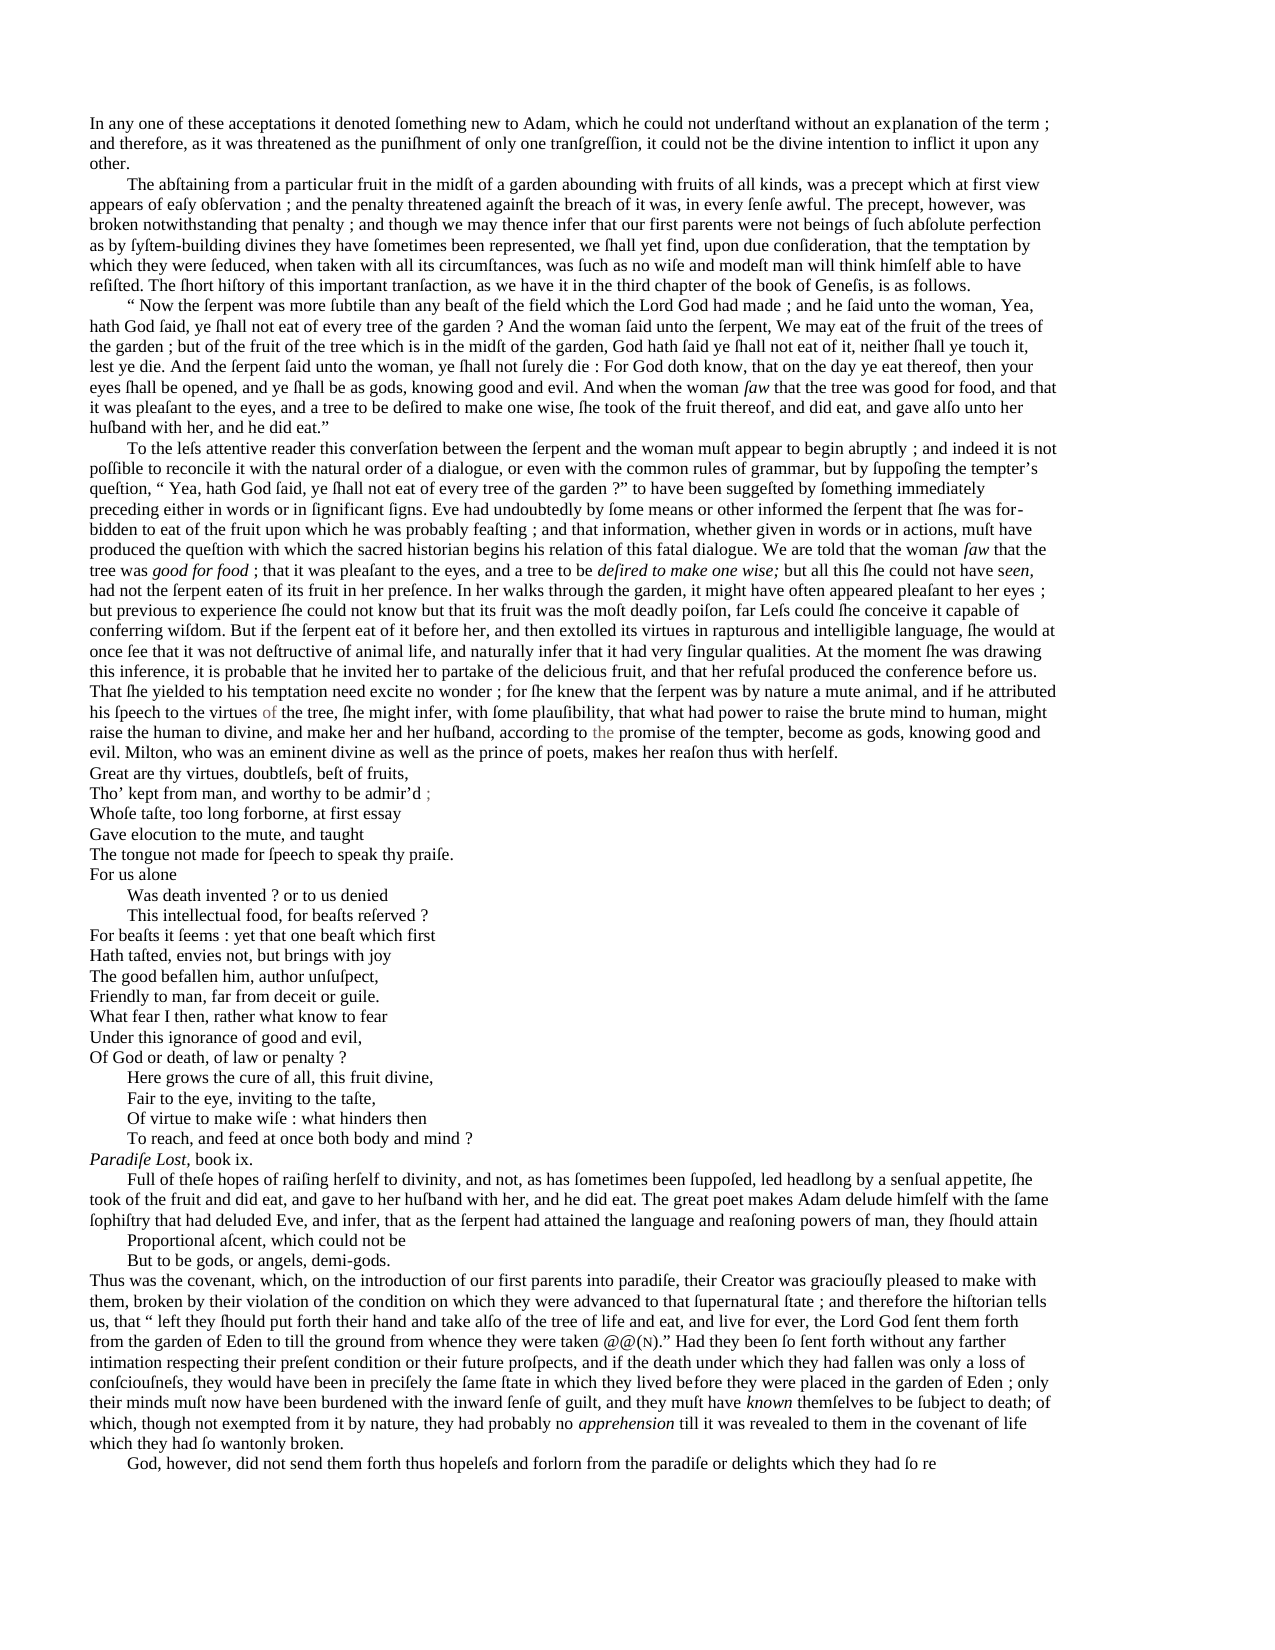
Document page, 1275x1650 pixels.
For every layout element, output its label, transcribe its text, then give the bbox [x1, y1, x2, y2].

text Full of theſe hopes of raiſing herſelf to divinity, and not, as has ſometimes been ſuppoſed, led headlong by a senſual appetite, ſhe took of the fruit and did eat, and gave to her huſband with her, and he did eat. The great poet makes Adam delude himſelf with the ſame ſophiſtry that had deluded Eve, and infer, that as the ſerpent had attained the language and reaſoning powers of man, they ſhould attain [89, 1169, 1058, 1230]
text In any one of these acceptations it denoted ſomething new to Adam, which he could not underſtand without an explanation of the term ; and therefore, as it was threatened as the puniſhment of only one tranſgreſſion, it could not be the divine intention to inflict it upon any other. [89, 112, 1058, 173]
text Here grows the cure of all, this fruit divine, [89, 1067, 1058, 1087]
text The tongue not made for ſpeech to speak thy praiſe. [89, 844, 1058, 864]
text Hath taſted, envies not, but brings with joy [89, 945, 1058, 966]
text Of virtue to make wiſe : what hinders then [89, 1108, 1058, 1128]
text “ Now the ſerpent was more ſubtile than any beaſt of the field which the Lord God had made ; and he ſaid unto the woman, Yea, hath God ſaid, ye ſhall not eat of every tree of the garden ? And the woman ſaid unto the ſerpent, We may eat of the fruit of the trees of the garden ; but of the fruit of the tree which is in the midſt of the garden, God hath ſaid ye ſhall not eat of it, neither ſhall ye touch it, lest ye die. And the ſerpent ſaid unto the woman, ye ſhall not ſurely die : For God doth know, that on the day ye eat thereof, then your eyes ſhall be opened, and ye ſhall be as gods, knowing good and evil. And when the woman ſaw that the tree was good for food, and that it was pleaſant to the eyes, and a tree to be deſired to make one wise, ſhe took of the fruit thereof, and did eat, and gave alſo unto her huſband with her, and he did eat.” [89, 295, 1058, 437]
text What fear I then, rather what know to fear [89, 1006, 1058, 1027]
text Great are thy virtues, doubtleſs, beſt of fruits, [89, 762, 1058, 783]
text But to be gods, or angels, demi-gods. [89, 1250, 1058, 1270]
text Whoſe taſte, too long forborne, at first essay [89, 803, 1058, 823]
text Proportional aſcent, which could not be [89, 1230, 1058, 1250]
text Paradiſe Lost, book ix. [89, 1148, 1058, 1169]
text The abſtaining from a particular fruit in the midſt of a garden abounding with fruits of all kinds, was a precept which at first view appears of eaſy obſervation ; and the penalty threatened againſt the breach of it was, in every ſenſe awful. The precept, however, was broken notwithstanding that penalty ; and though we may thence infer that our first parents were not beings of ſuch abſolute perfection as by ſyſtem-building divines they have ſometimes been represented, we ſhall yet find, upon due conſideration, that the temptation by which they were ſeduced, when taken with all its circumſtances, was ſuch as no wiſe and modeſt man will think himſelf able to have reſiſted. The ſhort hiſtory of this important tranſaction, as we have it in the third chapter of the book of Geneſis, is as follows. [89, 173, 1058, 295]
text This intellectual food, for beaſts reſerved ? [89, 905, 1058, 925]
text Was death invented ? or to us denied [89, 884, 1058, 905]
text God, however, did not send them forth thus hopeleſs and forlorn from the paradiſe or delights which they had ſo re [89, 1453, 1058, 1473]
text Under this ignorance of good and evil, [89, 1027, 1058, 1047]
text Thus was the covenant, which, on the introduction of our first parents into paradiſe, their Creator was graciouſly pleased to make with them, broken by their violation of the condition on which they were advanced to that ſupernatural ſtate ; and therefore the hiſtorian tells us, that “ left they ſhould put forth their hand and take alſo of the tree of life and eat, and live for ever, the Lord God ſent them forth from the garden of Eden to till the ground from whence they were taken @@(n).” Had they been ſo ſent forth without any farther intimation respecting their preſent condition or their future proſpects, and if the death under which they had fallen was only a loss of conſciouſneſs, they would have been in preciſely the ſame ſtate in which they lived before they were placed in the garden of Eden ; only their minds muſt now have been burdened with the inward ſenſe of guilt, and they muſt have knοwn themſelves to be ſubject to death; of which, though not exempted from it by nature, they had probably no apprehension till it was revealed to them in the covenant of life which they had ſo wantonly broken. [89, 1270, 1058, 1453]
text For beaſts it ſeems : yet that one beaſt which first [89, 925, 1058, 945]
text Tho’ kept from man, and worthy to be admir’d ; [89, 783, 1058, 803]
text To reach, and feed at once both body and mind ? [89, 1128, 1058, 1148]
text To the leſs attentive reader this converſation between the ſerpent and the woman muſt appear to begin abruptly ; and indeed it is not poſſible to reconcile it with the natural order of a dialogue, or even with the common rules of grammar, but by ſuppoſing the tempter’s queſtion, “ Yea, hath God ſaid, ye ſhall not eat of every tree of the garden ?” to have been suggeſted by ſomething immediately preceding either in words or in ſignificant ſigns. Eve had undoubtedly by ſome means or other informed the ſerpent that ſhe was forbidden to eat of the fruit upon which he was probably feaſting ; and that information, whether given in words or in actions, muſt have produced the queſtion with which the sacred historian begins his relation of this fatal dialogue. We are told that the woman ſaw that the tree was good for food ; that it was pleaſant to the eyes, and a tree to be deſired to make one wise; but all this ſhe could not have seen, had not the ſerpent eaten of its fruit in her preſence. In her walks through the garden, it might have often appeared pleaſant to her eyes ; but previous to experience ſhe could not know but that its fruit was the moſt deadly poiſon, far Leſs could ſhe conceive it capable of conferring wiſdom. But if the ſerpent eat of it before her, and then extolled its virtues in rapturous and intelligible language, ſhe would at once ſee that it was not deſtructive of animal life, and naturally infer that it had very ſingular qualities. At the moment ſhe was drawing this inference, it is probable that he invited her to partake of the delicious fruit, and that her refuſal produced the conference before us. That ſhe yielded to his temptation need excite no wonder ; for ſhe knew that the ſerpent was by nature a mute animal, and if he attributed his ſpeech to the virtues of the tree, ſhe might infer, with ſome plauſibility, that what had power to raise the brute mind to human, might raise the human to divine, and make her and her huſband, according to the promise of the tempter, become as gods, knowing good and evil. Milton, who was an eminent divine as well as the prince of poets, makes her reaſon thus with herſelf. [89, 437, 1058, 762]
text For us alone [89, 864, 1058, 884]
text Gave elocution to the mute, and taught [89, 823, 1058, 844]
text Friendly to man, far from deceit or guile. [89, 986, 1058, 1006]
text The good befallen him, author unſuſpect, [89, 966, 1058, 986]
text Of God or death, of law or penalty ? [89, 1047, 1058, 1067]
text Fair to the eye, inviting to the taſte, [89, 1087, 1058, 1108]
